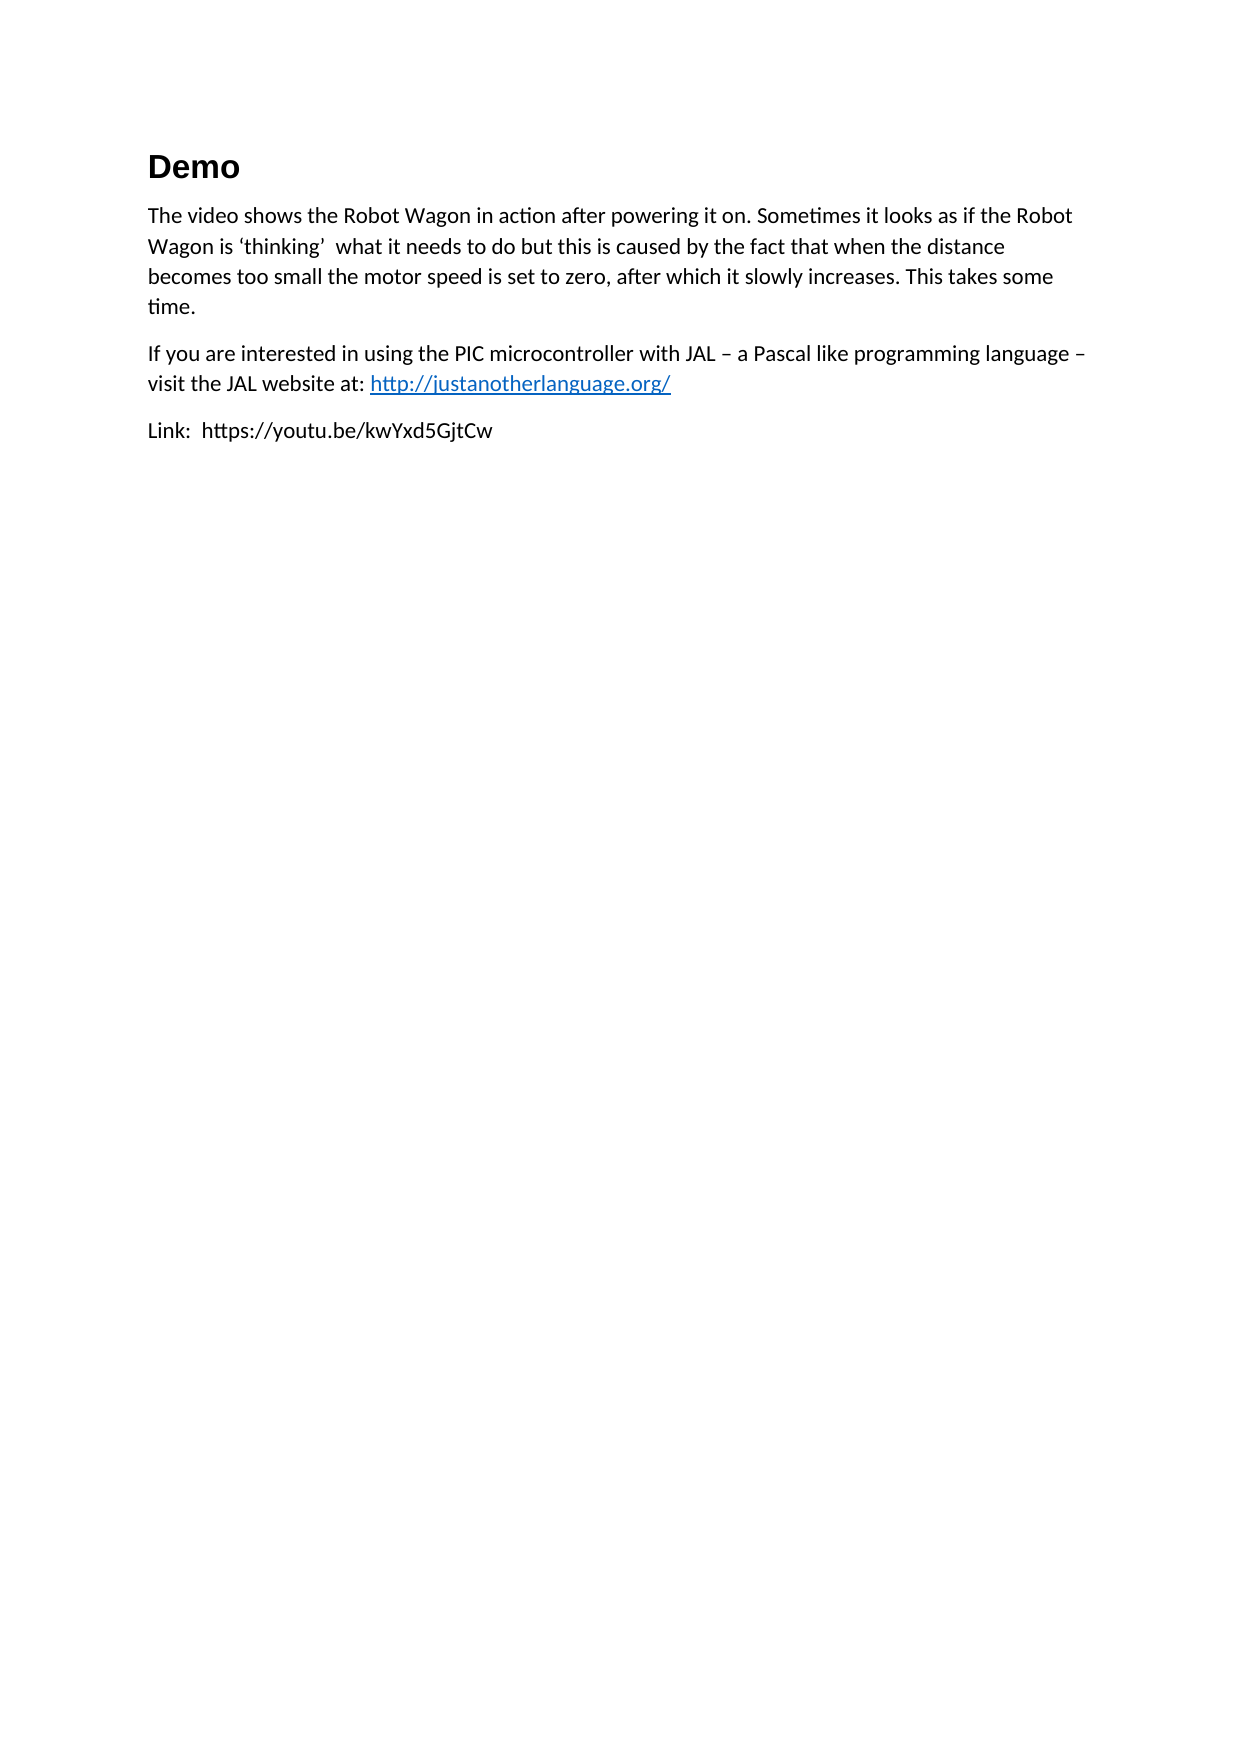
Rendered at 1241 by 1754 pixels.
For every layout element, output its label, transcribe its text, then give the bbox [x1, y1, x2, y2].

text Link: https://youtu.be/kwYxd5GjtCw [148, 416, 1093, 444]
subtitle Demo [148, 148, 1093, 186]
text If you are interested in using the PIC microcontroller with JAL – a Pascal like programming language – visit the JAL website at: http://justanotherlanguage.org/ [148, 339, 1093, 397]
text The video shows the Robot Wagon in action after powering it on. Sometimes it looks as if the Robot Wagon is ‘thinking’ what it needs to do but this is caused by the fact that when the distance becomes too small the motor speed is set to zero, after which it slowly increases. This takes some time. [148, 202, 1093, 320]
